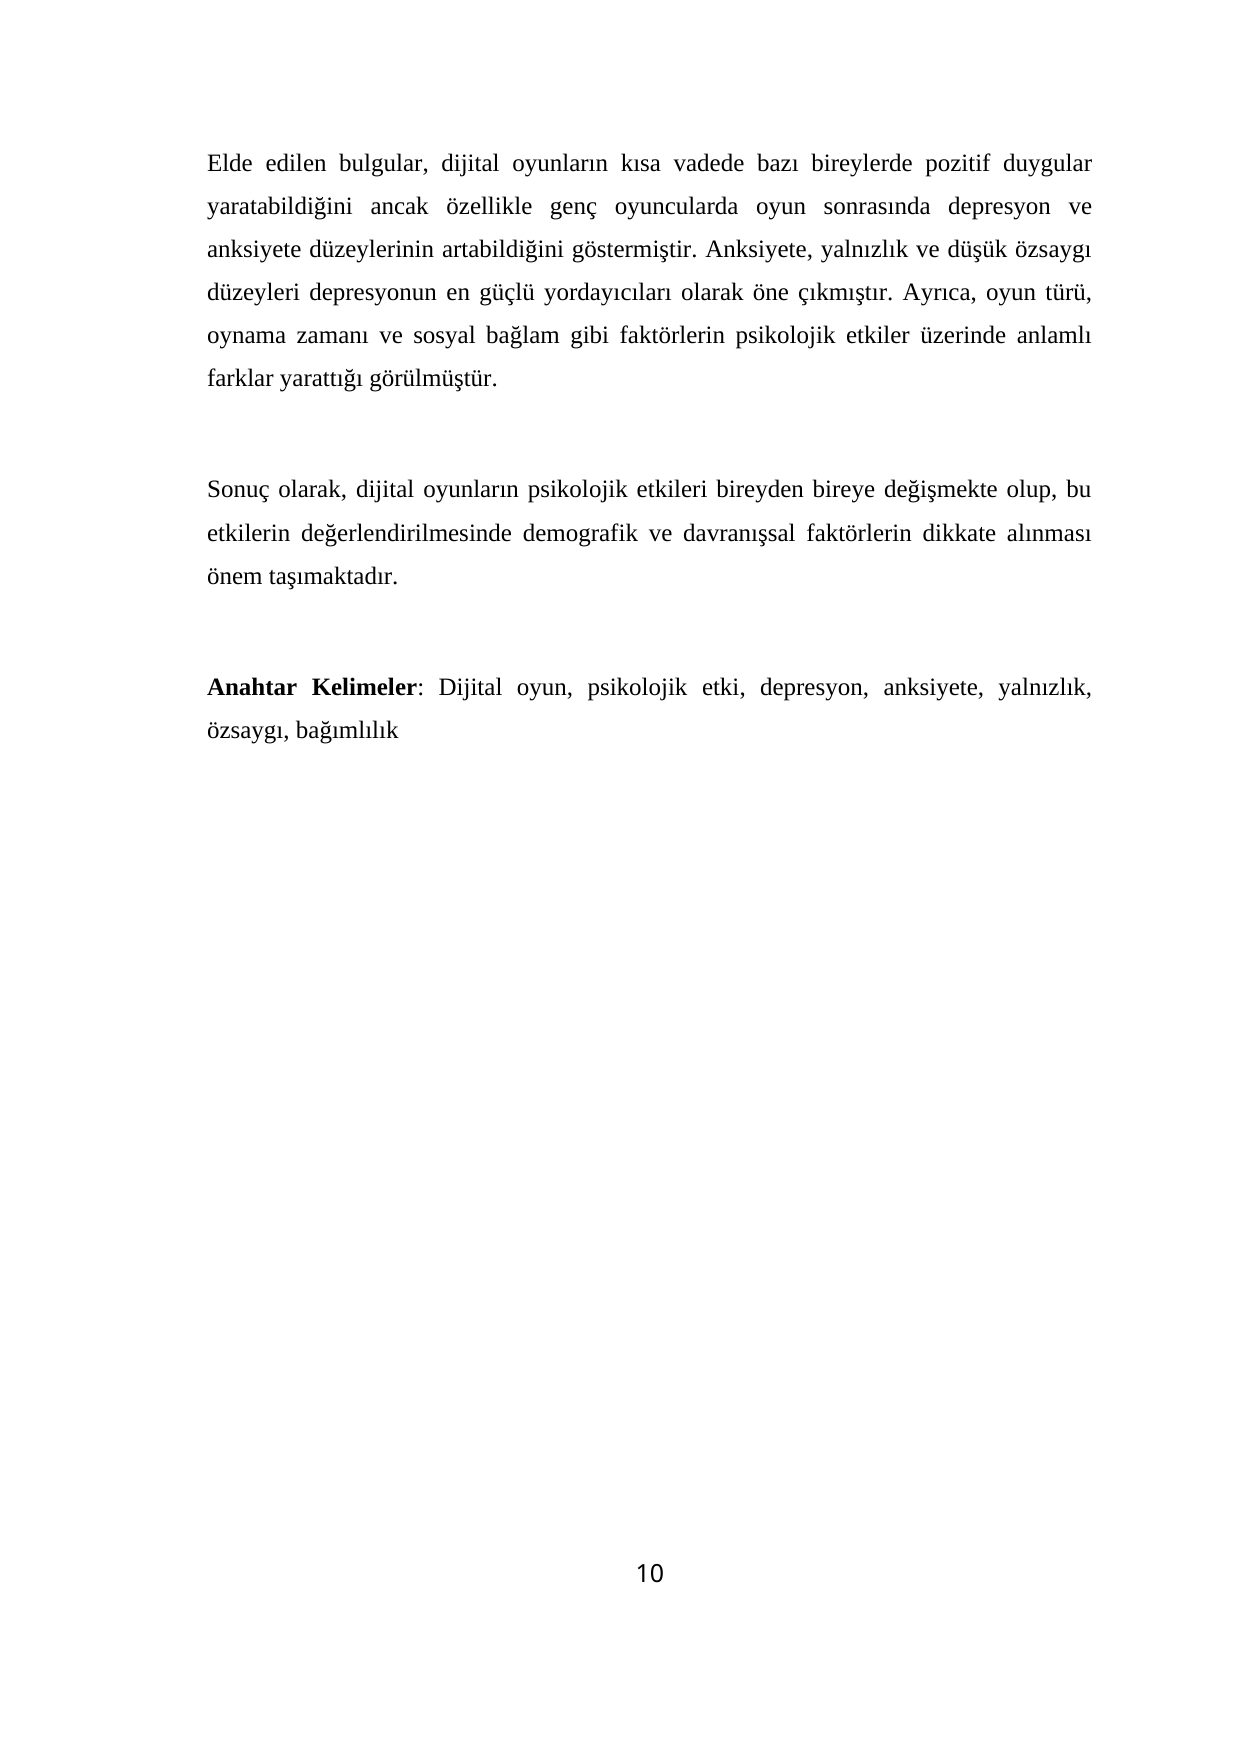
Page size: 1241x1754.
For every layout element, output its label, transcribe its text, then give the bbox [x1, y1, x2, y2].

text Elde edilen bulgular, dijital oyunların kısa vadede bazı bireylerde pozitif duygular yaratabildiğini ancak özellikle genç oyuncularda oyun sonrasında depresyon ve anksiyete düzeylerinin artabildiğini göstermiştir. Anksiyete, yalnızlık ve düşük özsaygı düzeyleri depresyonun en güçlü yordayıcıları olarak öne çıkmıştır. Ayrıca, oyun türü, oynama zamanı ve sosyal bağlam gibi faktörlerin psikolojik etkiler üzerinde anlamlı farklar yarattığı görülmüştür. [207, 148, 1092, 392]
text Sonuç olarak, dijital oyunların psikolojik etkileri bireyden bireye değişmekte olup, bu etkilerin değerlendirilmesinde demografik ve davranışsal faktörlerin dikkate alınması önem taşımaktadır. [207, 474, 1092, 589]
text Anahtar Kelimeler: Dijital oyun, psikolojik etki, depresyon, anksiyete, yalnızlık, özsaygı, bağımlılık [207, 672, 1092, 744]
